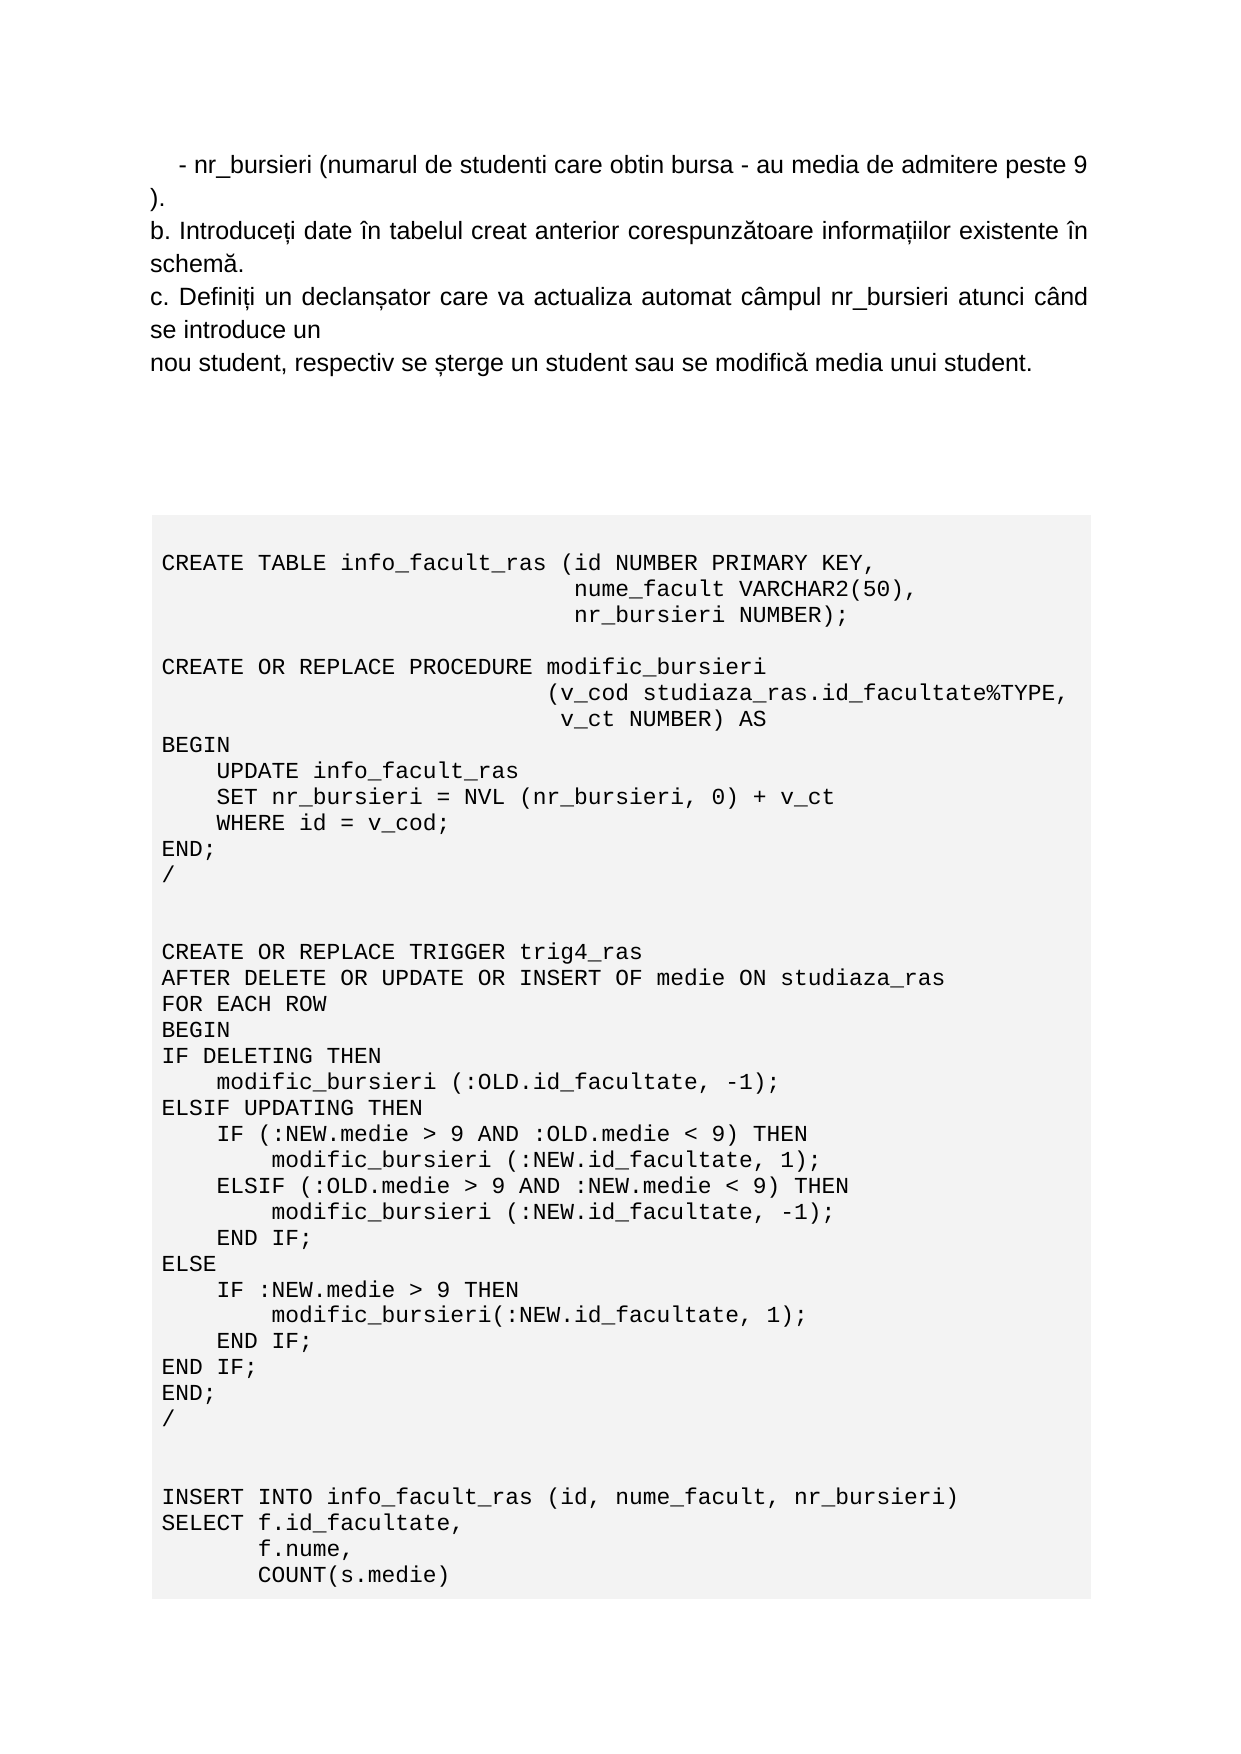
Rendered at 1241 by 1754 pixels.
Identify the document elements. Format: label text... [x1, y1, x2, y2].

text nou student, respectiv se șterge un student sau se modifică media unui student. [150, 348, 1090, 377]
text - nr_bursieri (numarul de studenti care obtin bursa - au media de admitere peste 9 ). [150, 150, 1090, 212]
text c. Definiți un declanșator care va actualiza automat câmpul nr_bursieri atunci când se introduce un [150, 282, 1090, 344]
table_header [152, 515, 1091, 1599]
text b. Introduceți date în tabelul creat anterior corespunzătoare informațiilor existente în schemă. [150, 216, 1090, 278]
